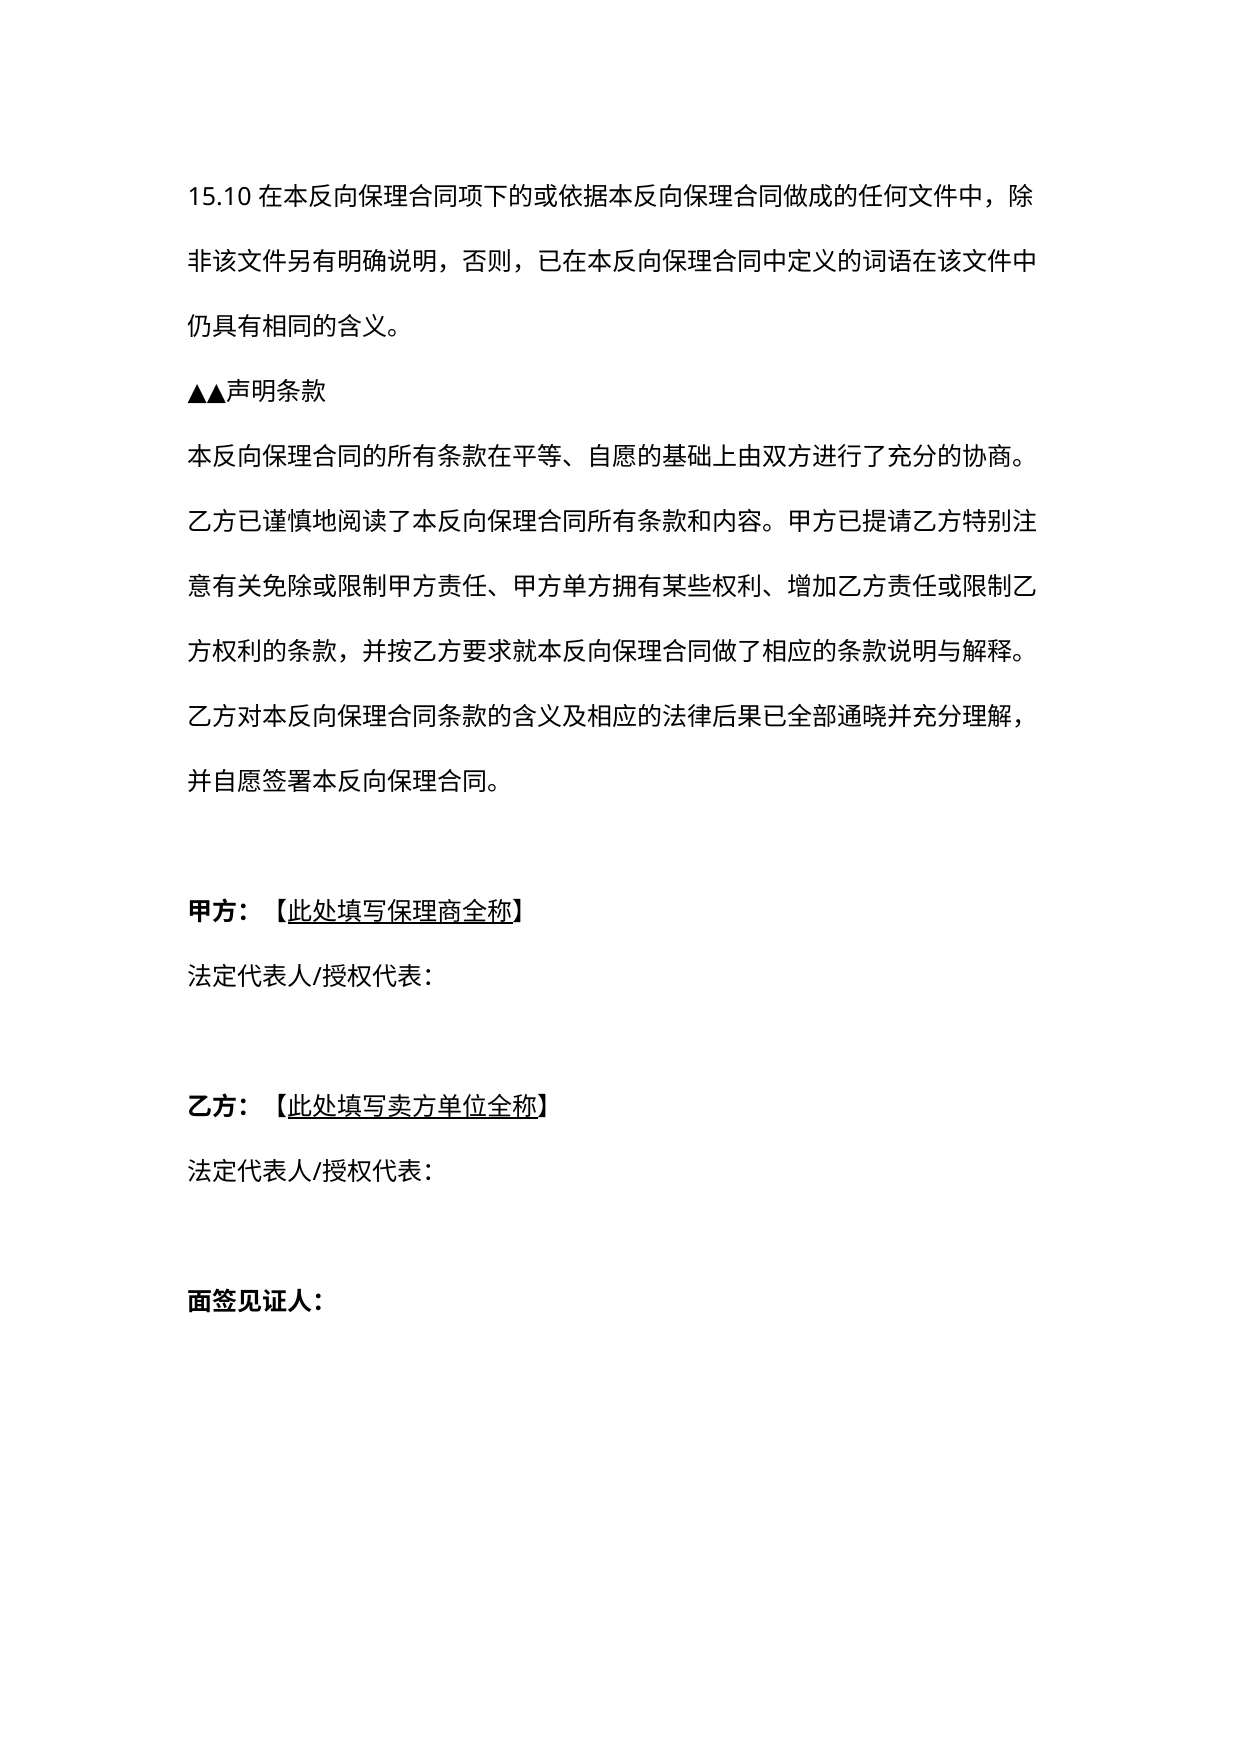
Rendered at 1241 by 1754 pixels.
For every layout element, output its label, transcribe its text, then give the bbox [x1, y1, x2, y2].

text 甲方：【此处填写保理商全称】 [187, 877, 1053, 942]
text 面签见证人： [187, 1267, 1053, 1332]
text 本反向保理合同的所有条款在平等、自愿的基础上由双方进行了充分的协商。乙方已谨慎地阅读了本反向保理合同所有条款和内容。甲方已提请乙方特别注意有关免除或限制甲方责任、甲方单方拥有某些权利、增加乙方责任或限制乙方权利的条款，并按乙方要求就本反向保理合同做了相应的条款说明与解释。乙方对本反向保理合同条款的含义及相应的法律后果已全部通晓并充分理解，并自愿签署本反向保理合同。 [187, 422, 1053, 812]
text 法定代表人/授权代表： [187, 1137, 1053, 1202]
text 15.10 在本反向保理合同项下的或依据本反向保理合同做成的任何文件中，除非该文件另有明确说明，否则，已在本反向保理合同中定义的词语在该文件中仍具有相同的含义。 [187, 162, 1053, 357]
text 乙方：【此处填写卖方单位全称】 [187, 1072, 1053, 1137]
text 法定代表人/授权代表： [187, 942, 1053, 1007]
text ▲▲声明条款 [187, 357, 1053, 422]
